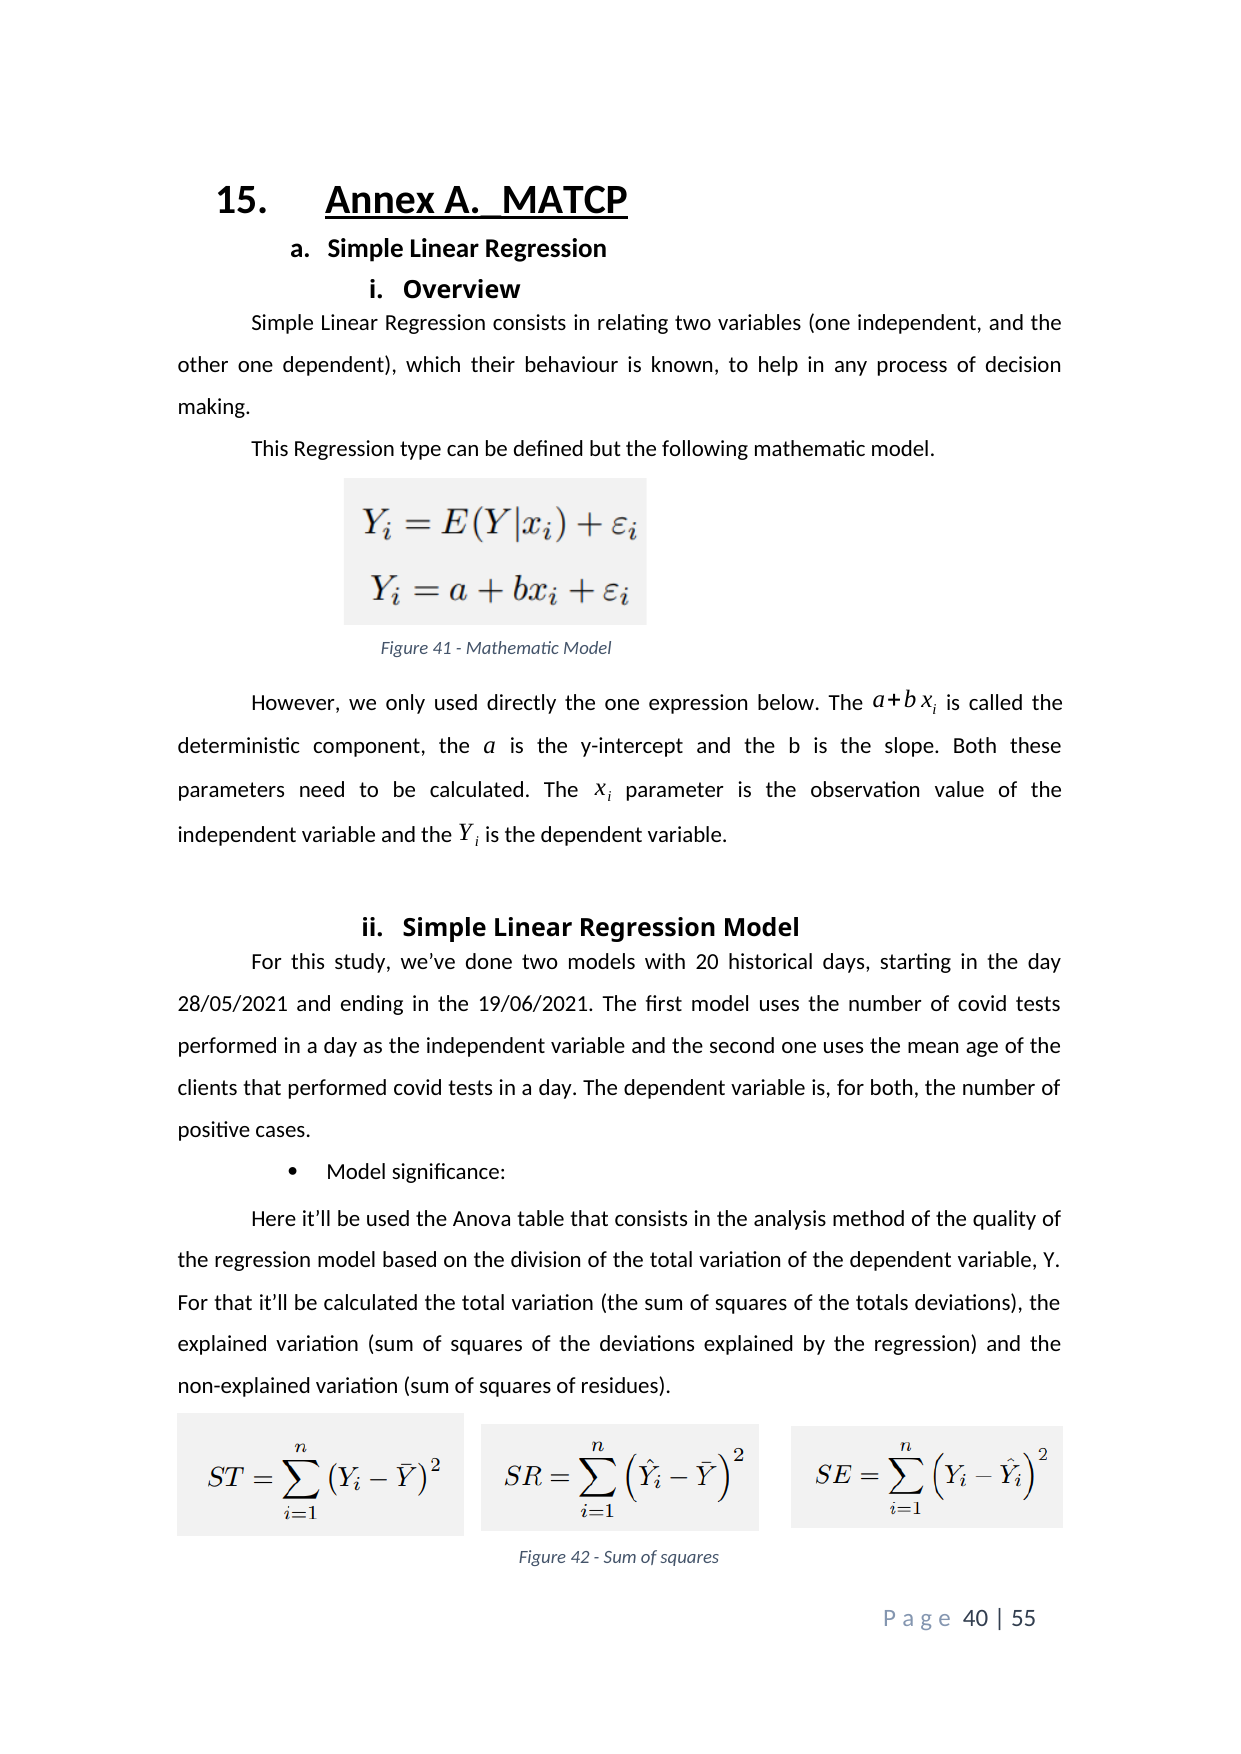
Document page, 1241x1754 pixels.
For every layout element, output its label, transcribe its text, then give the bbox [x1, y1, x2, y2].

text Simple Linear Regression consists in relating two variables (one independent, and the other one dependent), which their behaviour is known, to help in any process of decision making. [177, 308, 1063, 420]
subtitle Simple Linear Regression Model [383, 910, 1063, 944]
picture [177, 1413, 464, 1536]
text This Regression type can be defined but the following mathematic model. [251, 434, 1063, 462]
text However, we only used directly the one expression below. The is called the deterministic component, the is the y-intercept and the b is the slope. Both these parameters need to be calculated. The parameter is the observation value of the independent variable and the is the dependent variable. [177, 686, 1063, 850]
picture [791, 1426, 1063, 1528]
text Here it’ll be used the Anova table that consists in the analysis method of the quality of the regression model based on the division of the total variation of the dependent variable, Y. For that it’ll be calculated the total variation (the sum of squares of the totals deviations), the explained variation (sum of squares of the deviations explained by the regression) and the non-explained variation (sum of squares of residues). [177, 1204, 1063, 1399]
subtitle Overview [383, 271, 1063, 306]
picture [343, 478, 647, 625]
text For this study, we’ve done two models with 20 historical days, starting in the day 28/05/2021 and ending in the 19/06/2021. The first model uses the number of covid tests performed in a day as the independent variable and the second one uses the mean age of the clients that performed covid tests in a day. The dependent variable is, for both, the number of positive cases. [177, 947, 1063, 1143]
list Model significance: [288, 1157, 1063, 1185]
subtitle Annex A._MATCP [215, 173, 1063, 223]
subtitle Simple Linear Regression [290, 232, 1063, 265]
picture [481, 1424, 759, 1531]
